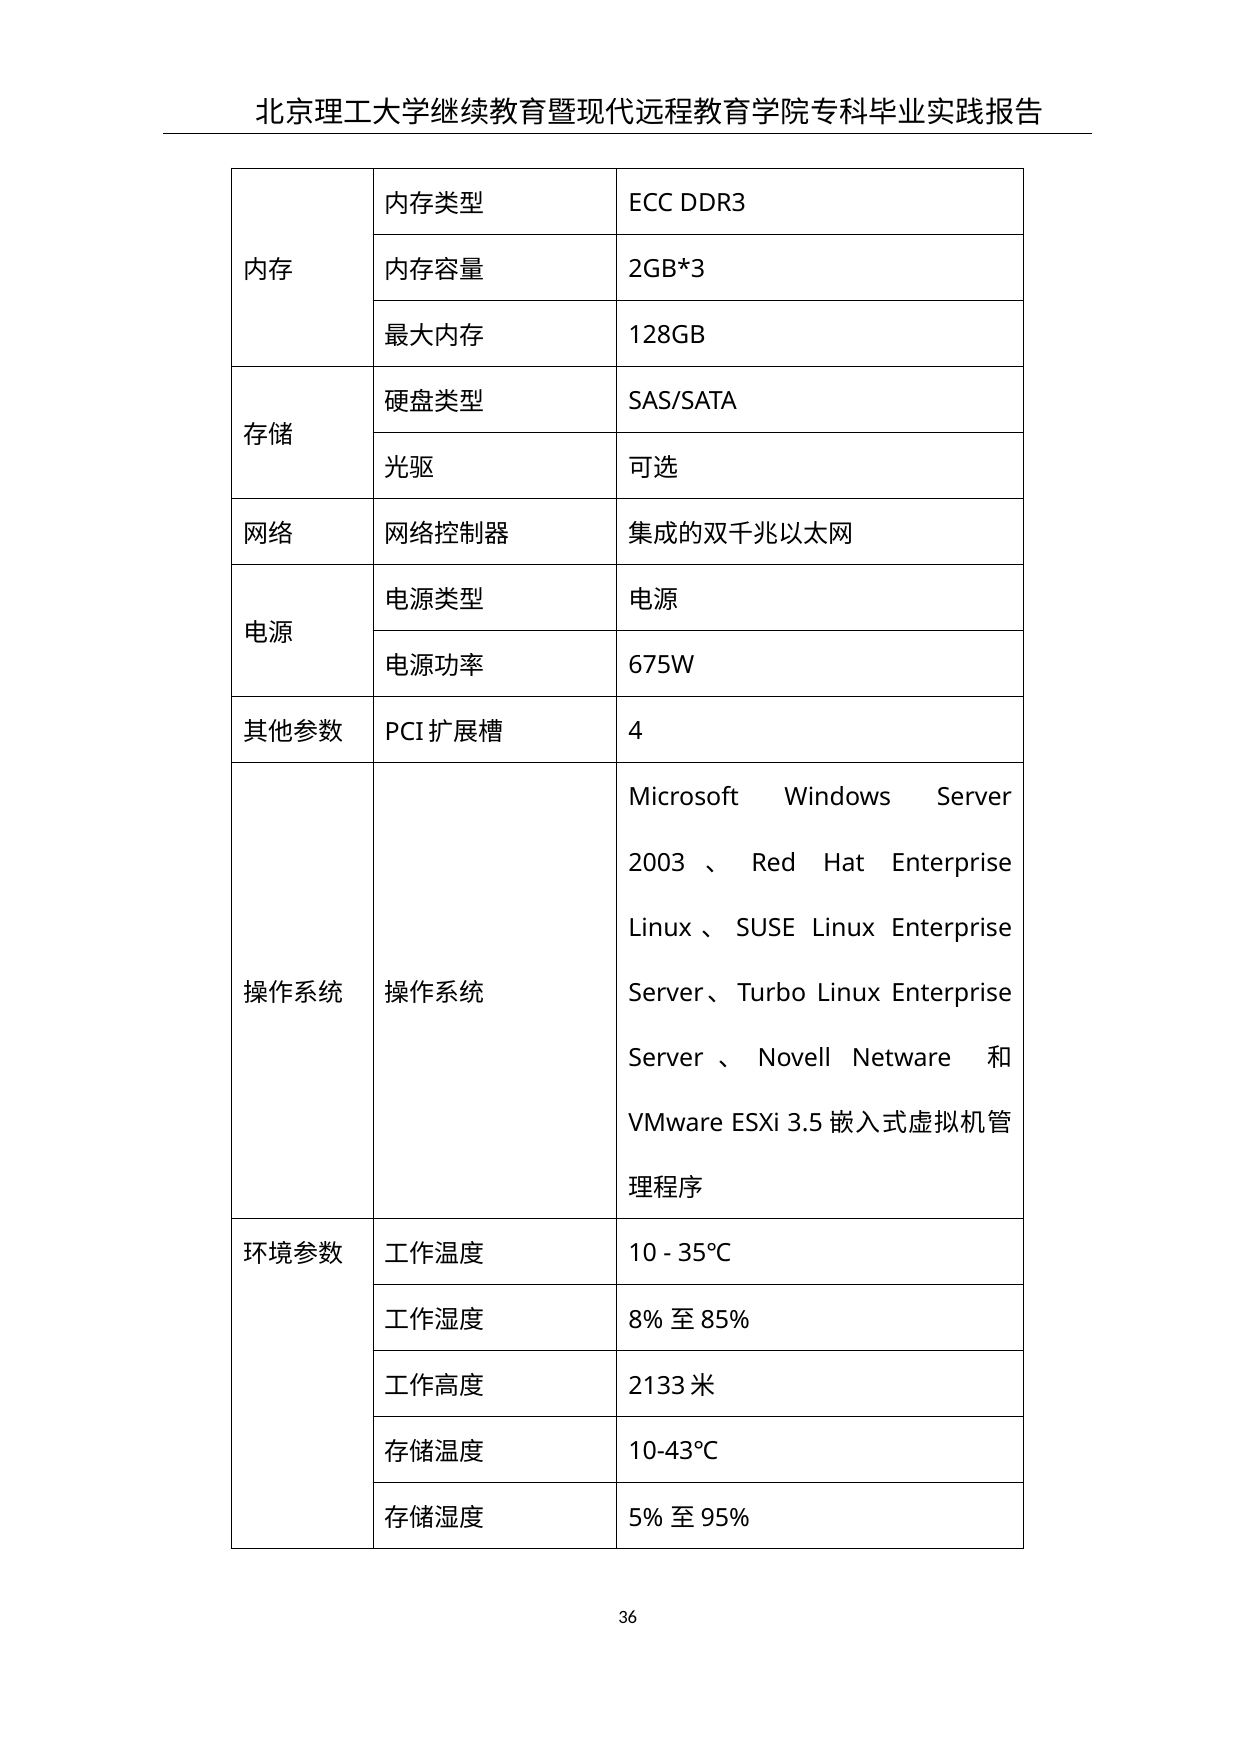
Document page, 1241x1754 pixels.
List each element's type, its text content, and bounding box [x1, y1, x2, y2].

table_cell Microsoft Windows Server 2003、Red Hat Enterprise Linux、SUSE Linux Enterprise Server、Turbo Linux Enterprise Server、Novell Netware 和 VMware ESXi 3.5嵌入式虚拟机管理程序 [617, 763, 1023, 1218]
table_cell 工作高度 [374, 1351, 616, 1416]
table_cell 8% 至 85% [617, 1285, 1023, 1350]
table_cell 可选 [617, 433, 1023, 498]
table_cell 675W [617, 631, 1023, 696]
table_cell 5% 至 95% [617, 1483, 1023, 1548]
table_header ECC DDR3 [617, 169, 1023, 234]
table_cell 操作系统 [374, 763, 616, 1218]
table_cell 硬盘类型 [374, 367, 616, 432]
table_cell 存储温度 [374, 1417, 616, 1482]
table_cell 10 - [617, 1219, 1023, 1284]
table_cell 2GB*3 [617, 235, 1023, 300]
table_cell 工作湿度 [374, 1285, 616, 1350]
table_cell 工作温度 [374, 1219, 616, 1284]
table_cell SAS/SATA [617, 367, 1023, 432]
table_cell 网络 [232, 499, 373, 564]
table_cell 最大内存 [374, 301, 616, 366]
table_cell 集成的双千兆以太网 [617, 499, 1023, 564]
table_cell 光驱 [374, 433, 616, 498]
table_header 内存类型 [374, 169, 616, 234]
table_cell 存储 [232, 367, 373, 498]
table_cell 10 [617, 1417, 1023, 1482]
table_cell 4 [617, 697, 1023, 762]
table_header 内存 [232, 169, 373, 366]
table_cell 操作系统 [232, 763, 373, 1218]
table_cell 网络控制器 [374, 499, 616, 564]
table_cell 环境参数 [232, 1219, 373, 1548]
table_cell 其他参数 [232, 697, 373, 762]
table_cell [617, 1351, 1023, 1416]
table_cell PCI扩展槽 [374, 697, 616, 762]
table_cell 电源 [617, 565, 1023, 630]
table_cell 内存容量 [374, 235, 616, 300]
table_cell 128GB [617, 301, 1023, 366]
table_cell 电源 [232, 565, 373, 696]
table_cell 存储湿度 [374, 1483, 616, 1548]
table_cell 电源功率 [374, 631, 616, 696]
table_cell 电源类型 [374, 565, 616, 630]
